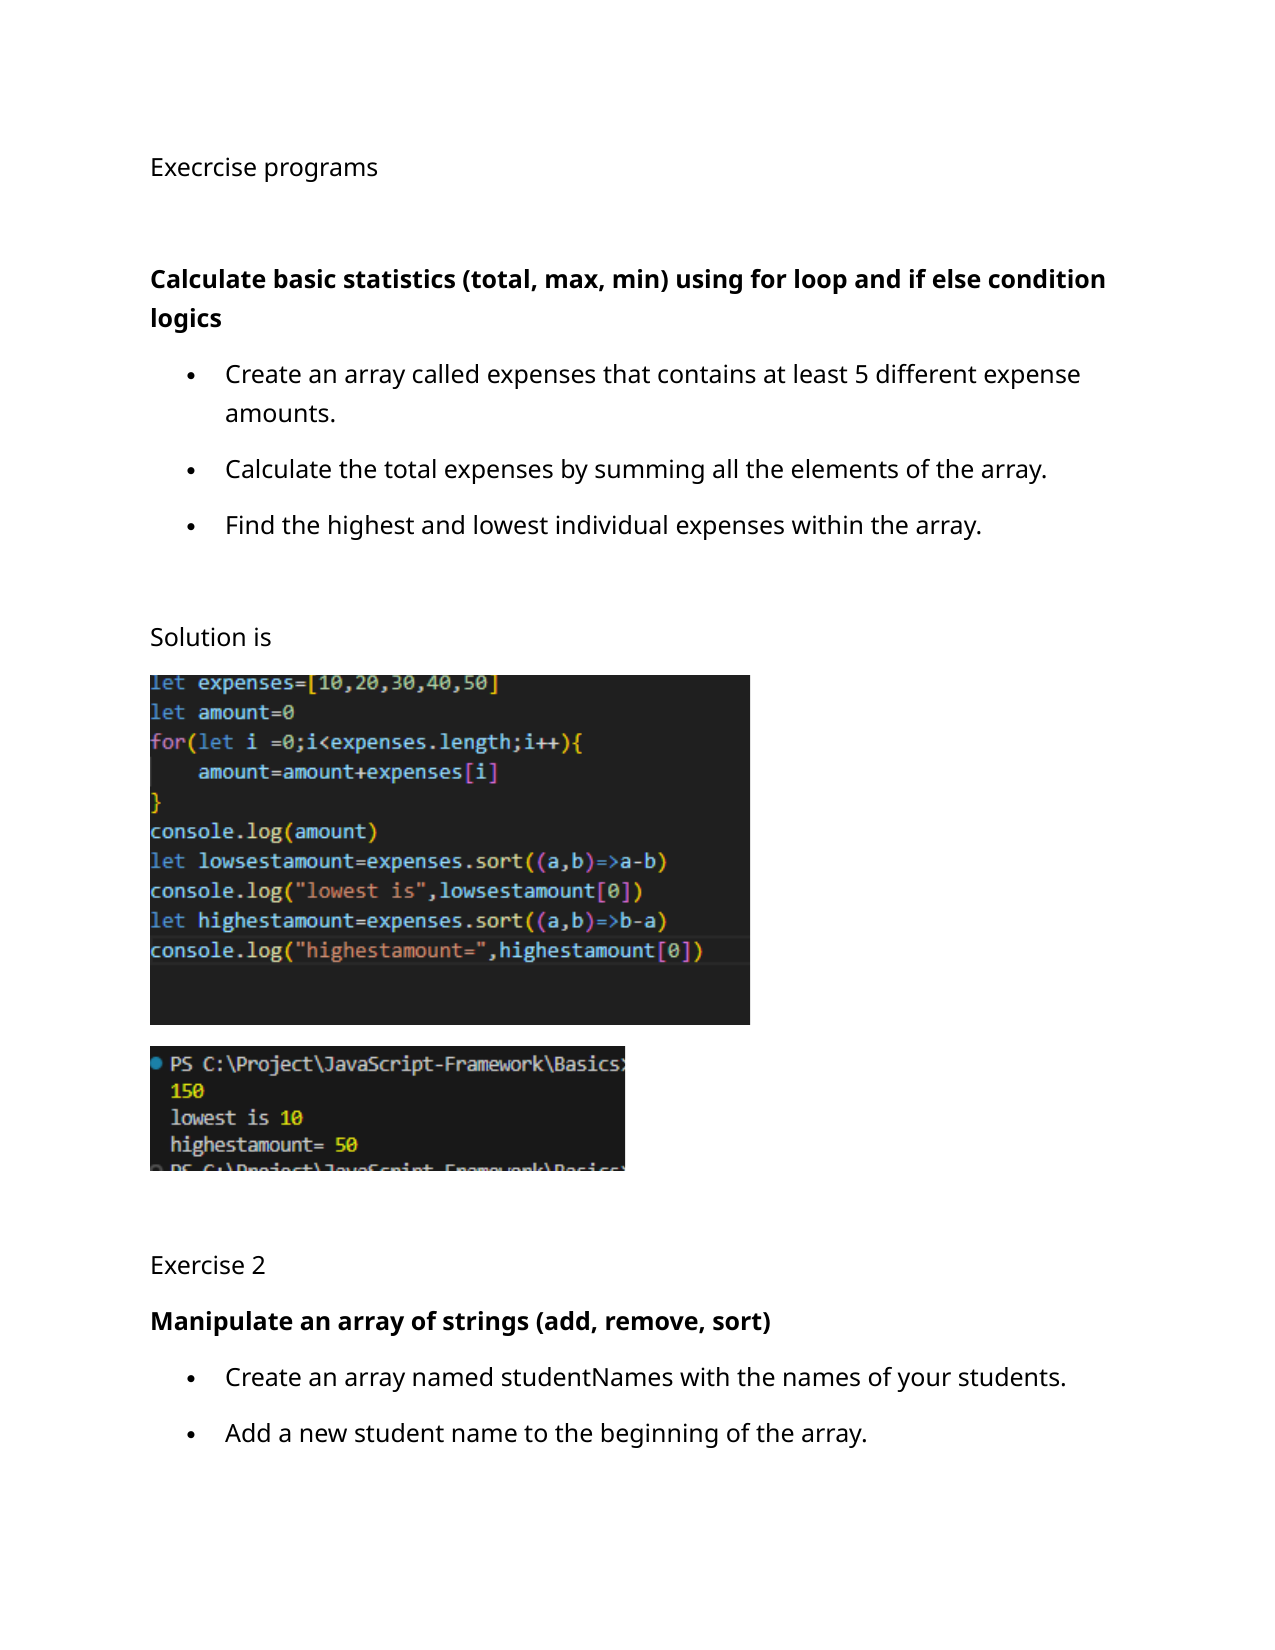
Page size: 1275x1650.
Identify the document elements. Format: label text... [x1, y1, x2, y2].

list Add a new student name to the beginning of the array. [187, 1415, 1125, 1449]
picture [150, 1046, 625, 1171]
picture [150, 675, 750, 1025]
text Manipulate an array of strings (add, remove, sort) [150, 1304, 1125, 1338]
text Calculate basic statistics (total, max, min) using for loop and if else condition logics [150, 262, 1125, 335]
text Execrcise programs [150, 150, 1125, 184]
text Solution is [150, 619, 1125, 653]
list Create an array called expenses that contains at least 5 different expense amounts. [187, 357, 1125, 430]
list Create an array named studentNames with the names of your students. [187, 1359, 1125, 1393]
list Calculate the total expenses by summing all the elements of the array. [187, 452, 1125, 486]
list Find the highest and lowest individual expenses within the array. [187, 507, 1125, 542]
text Exercise 2 [150, 1248, 1125, 1282]
